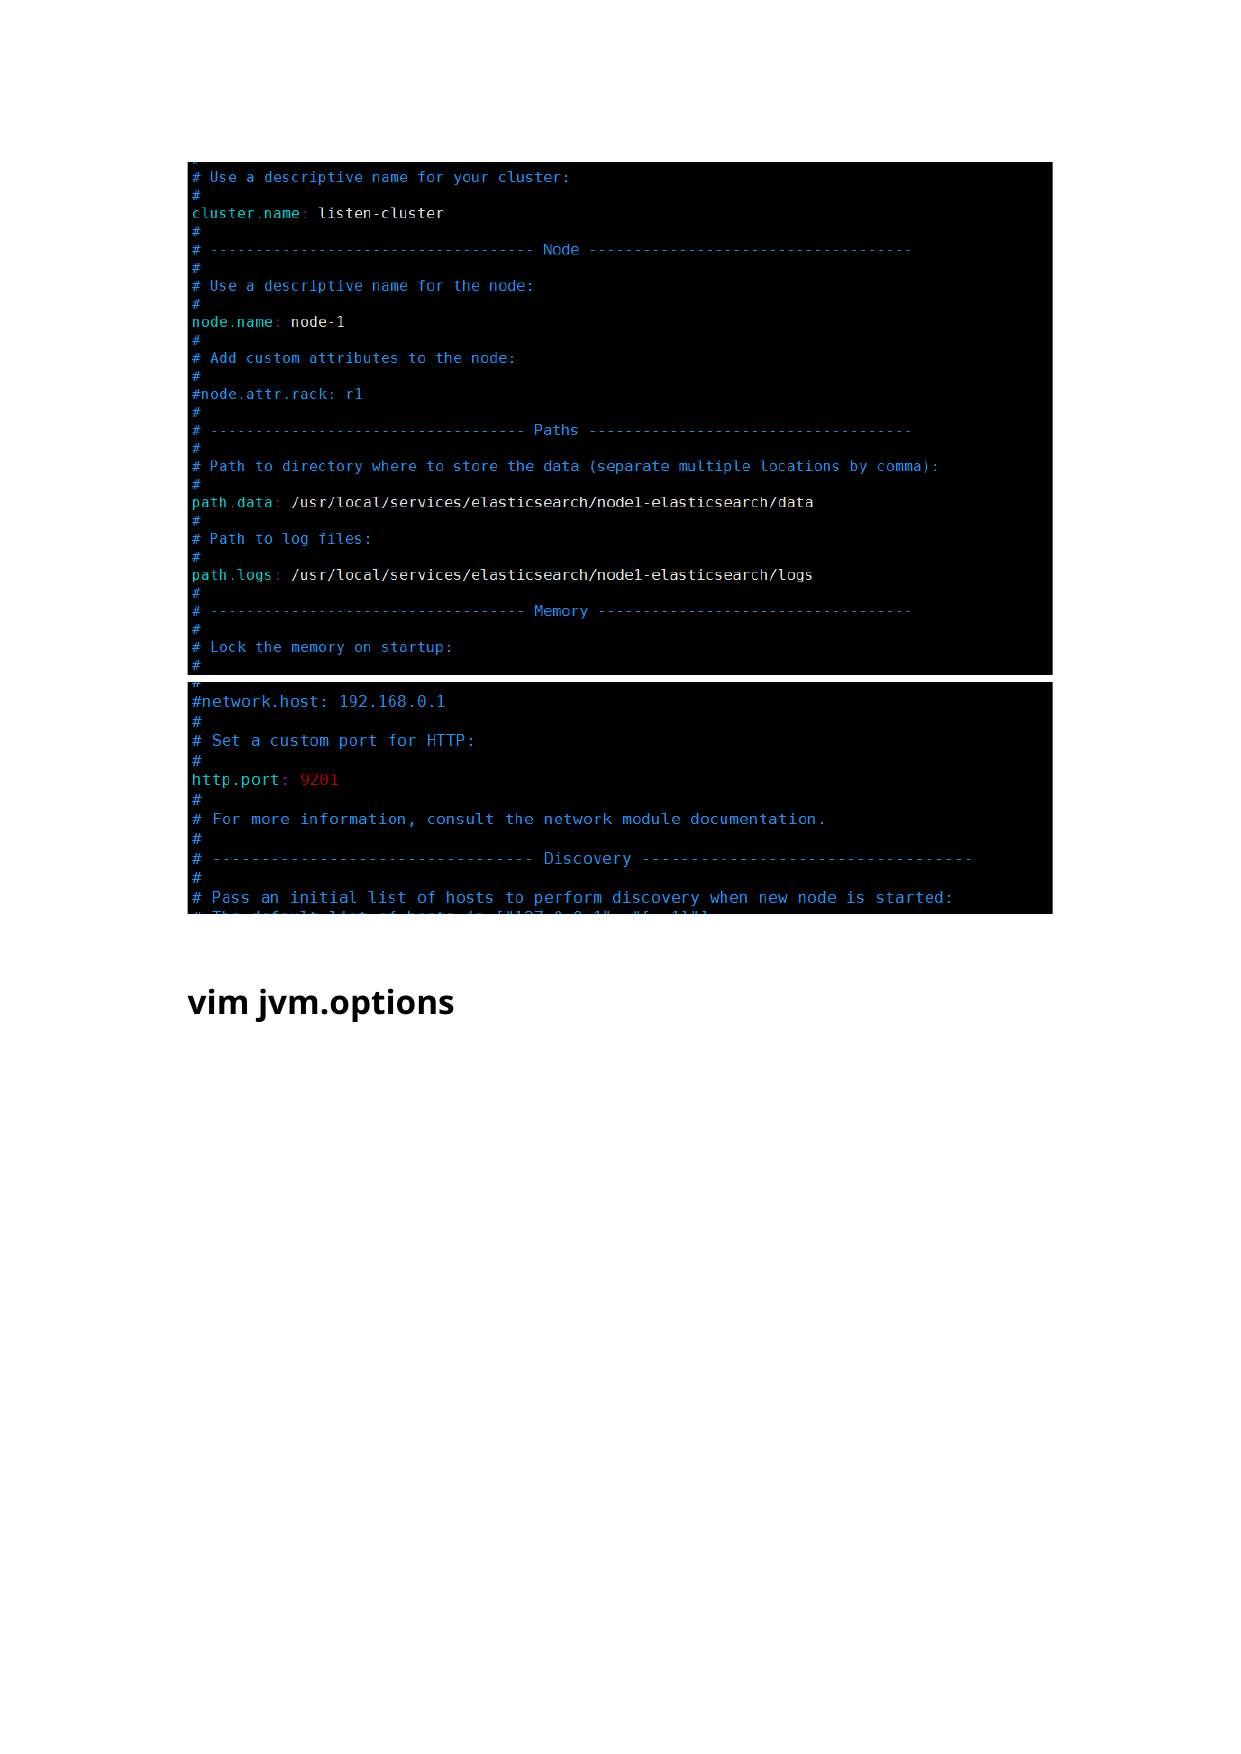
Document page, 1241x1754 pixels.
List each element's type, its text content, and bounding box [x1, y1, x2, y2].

picture [187, 682, 1053, 914]
picture [187, 162, 1053, 675]
subtitle vim jvm.options [187, 969, 1053, 1034]
